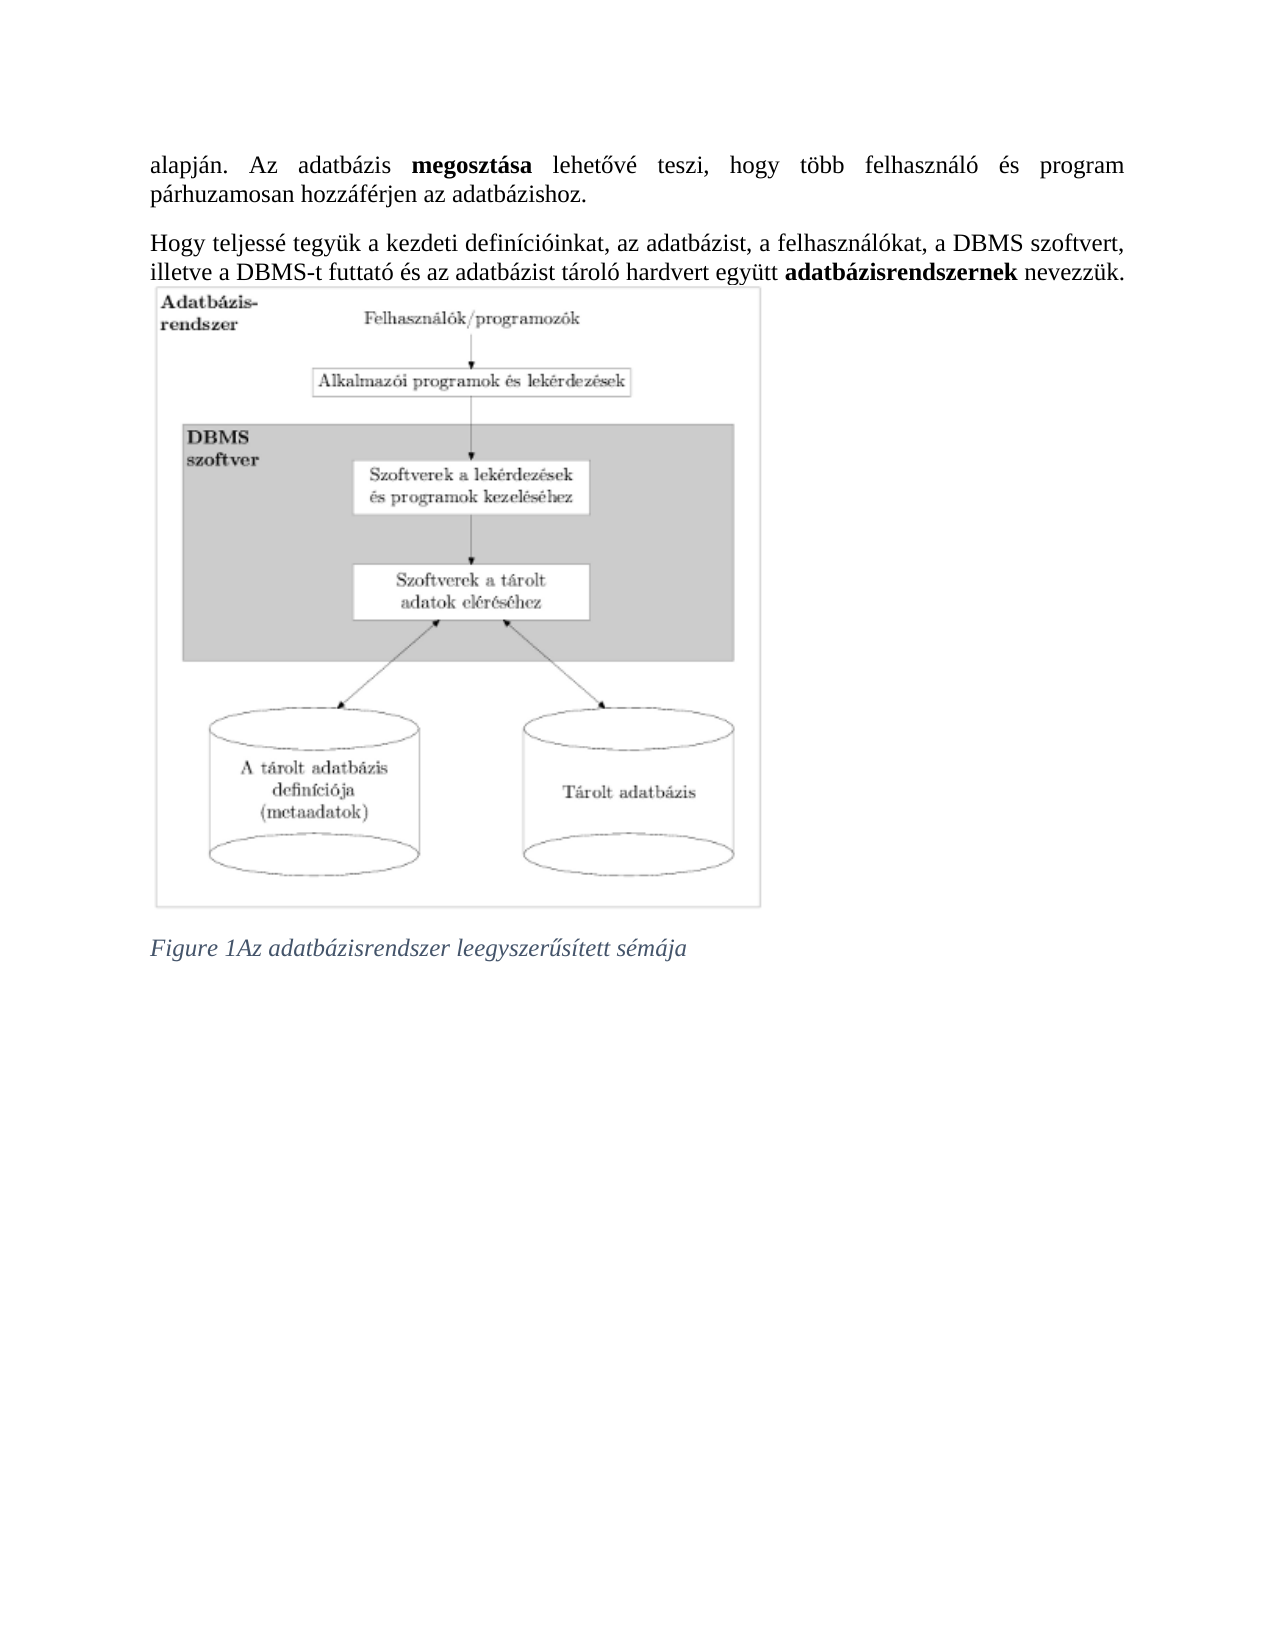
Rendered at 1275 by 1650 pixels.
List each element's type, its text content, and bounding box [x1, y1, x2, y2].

text Figure 1Az adatbázisrendszer leegyszerűsített sémája [150, 933, 1125, 961]
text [150, 150, 1125, 207]
text Hogy teljessé tegyük a kezdeti definícióinkat, az adatbázist, a felhasználókat, a DBMS szoftvert, illetve a DBMS-t futtató és az adatbázist tároló hardvert együtt adatbázisrendszernek nevezzük. [150, 228, 1125, 286]
picture [150, 285, 763, 914]
